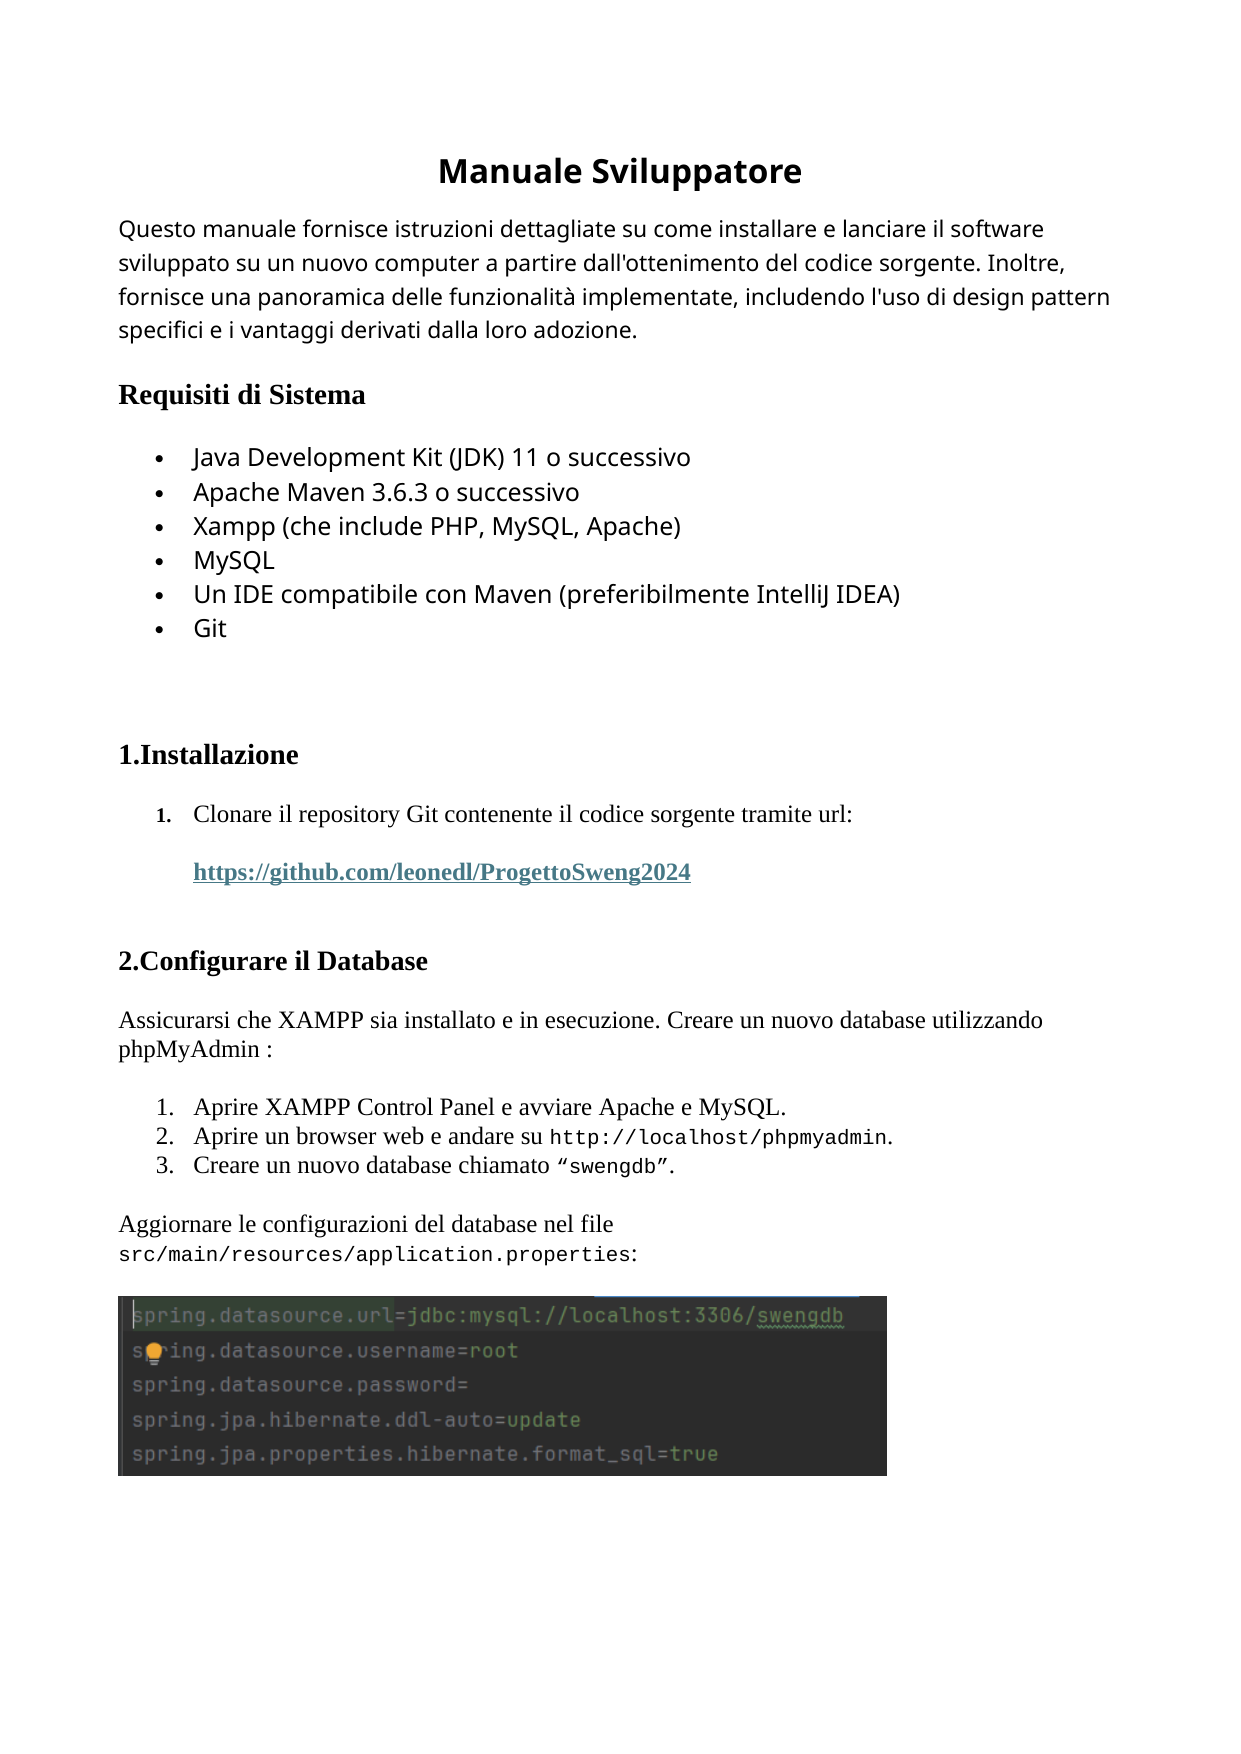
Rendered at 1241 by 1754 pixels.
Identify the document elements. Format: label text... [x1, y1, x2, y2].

list Xampp (che include PHP, MySQL, Apache) [156, 508, 1122, 542]
picture [118, 1296, 887, 1476]
list Aprire un browser web e andare su http://localhost/phpmyadmin. [156, 1121, 1122, 1150]
list Java Development Kit (JDK) 11 o successivo [156, 440, 1122, 474]
text Assicurarsi che XAMPP sia installato e in esecuzione. Creare un nuovo database utilizzando phpMyAdmin : [118, 1005, 1122, 1063]
text Manuale Sviluppatore [118, 148, 1122, 193]
list Aprire XAMPP Control Panel e avviare Apache e MySQL. [156, 1092, 1122, 1121]
list Git [156, 610, 1122, 644]
list Apache Maven 3.6.3 o successivo [156, 474, 1122, 508]
list Un IDE compatibile con Maven (preferibilmente IntelliJ IDEA) [156, 576, 1122, 610]
text 1.Installazione [118, 737, 1122, 770]
text 2.Configurare il Database [118, 944, 1122, 976]
list Clonare il repository Git contenente il codice sorgente tramite url: https://github.com/leonedl/ProgettoSweng2024 [156, 799, 1122, 886]
text Requisiti di Sistema [118, 377, 1122, 411]
list Creare un nuovo database chiamato “swengdb”. [156, 1150, 1122, 1180]
list MySQL [156, 542, 1122, 576]
text Aggiornare le configurazioni del database nel file src/main/resources/application.properties: [118, 1209, 1122, 1267]
text Questo manuale fornisce istruzioni dettagliate su come installare e lanciare il software sviluppato su un nuovo computer a partire dall'ottenimento del codice sorgente. Inoltre, fornisce una panoramica delle funzionalità implementate, includendo l'uso di design pattern specifici e i vantaggi derivati dalla loro adozione. [118, 213, 1122, 346]
